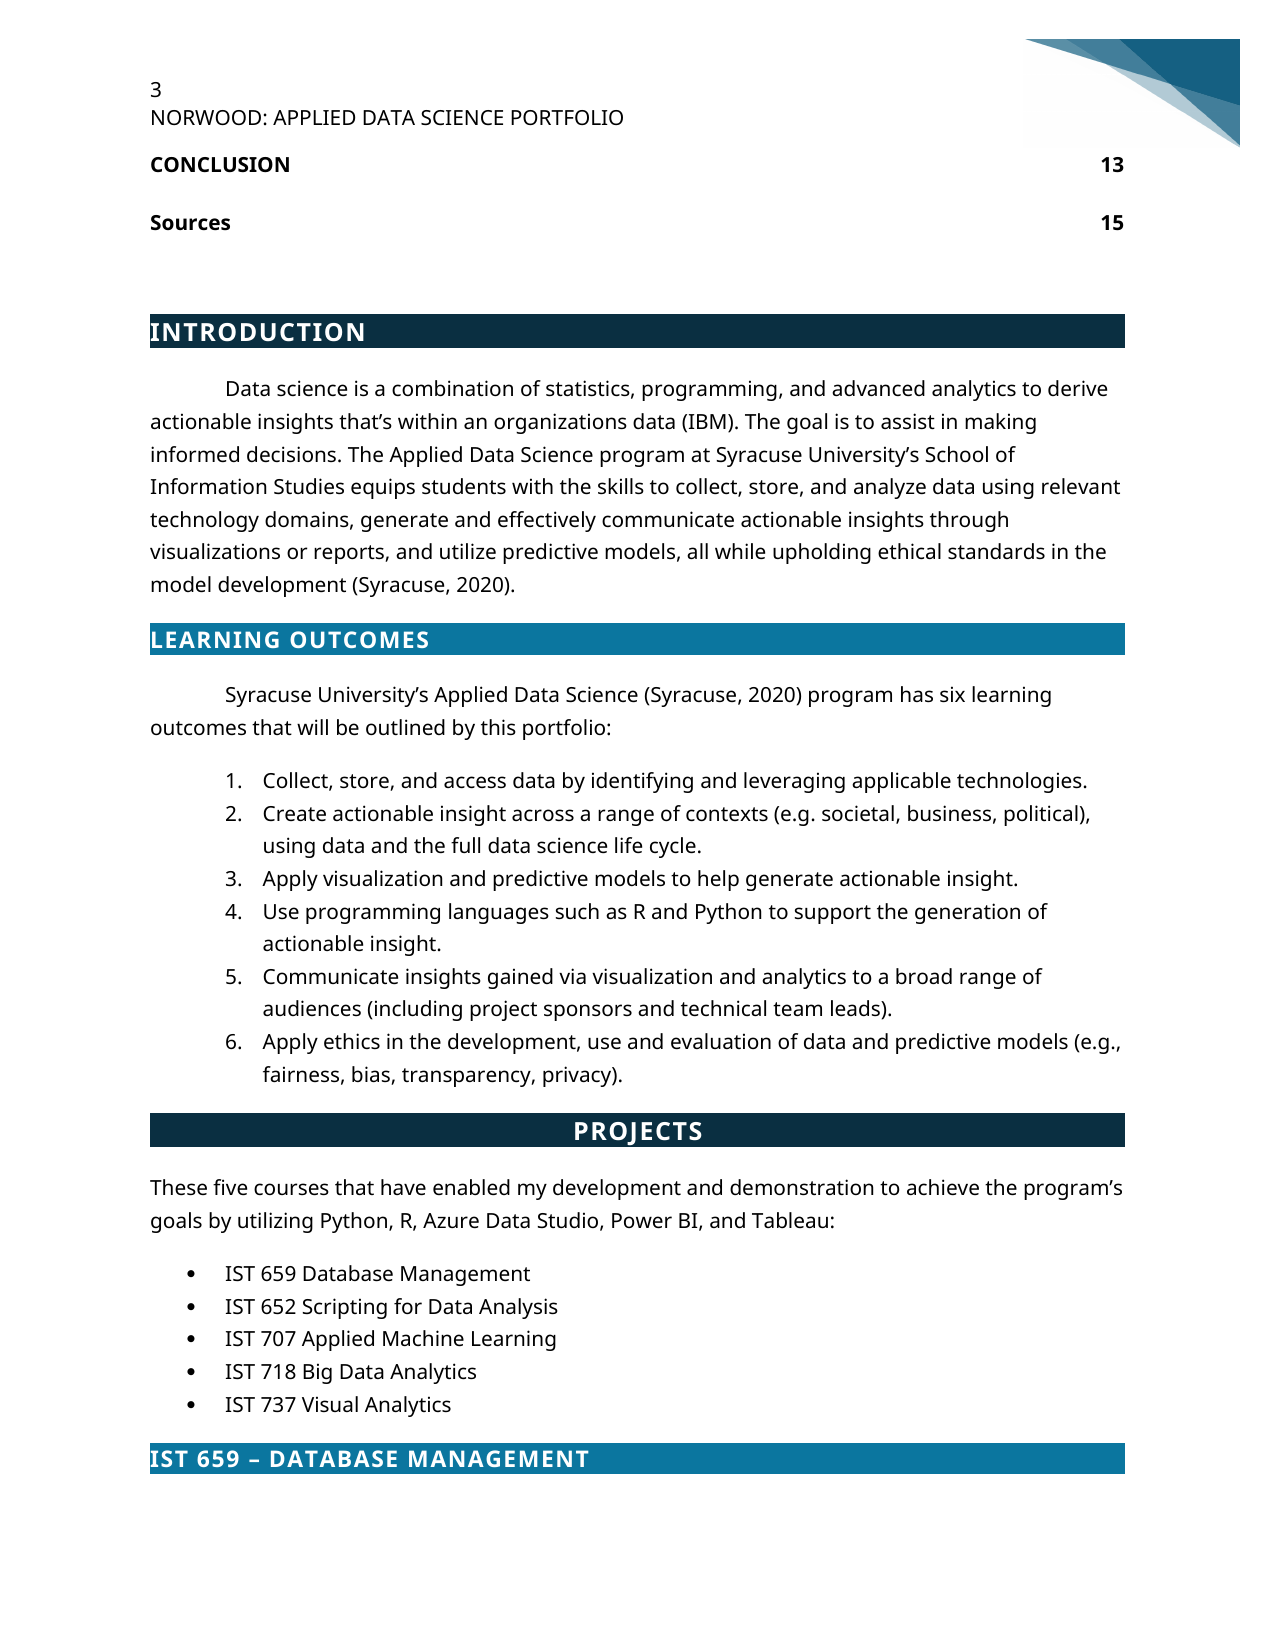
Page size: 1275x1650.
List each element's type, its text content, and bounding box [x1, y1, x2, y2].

subtitle Projects [150, 1113, 1125, 1147]
list IST 659 Database Management [187, 1259, 1125, 1288]
picture [1023, 39, 1240, 148]
subtitle Introduction [150, 314, 1125, 348]
list Create actionable insight across a range of contexts (e.g. societal, business, political), using data and the full data science life cycle. [225, 799, 1125, 860]
list IST 718 Big Data Analytics [187, 1357, 1125, 1386]
subtitle Learning Outcomes [150, 623, 1125, 655]
list IST 652 Scripting for Data Analysis [187, 1292, 1125, 1320]
list Apply visualization and predictive models to help generate actionable insight. [225, 864, 1125, 893]
list Use programming languages such as R and Python to support the generation of actionable insight. [225, 897, 1125, 958]
list IST 707 Applied Machine Learning [187, 1324, 1125, 1353]
text Data science is a combination of statistics, programming, and advanced analytics to derive actionable insights that’s within an organizations data (IBM). The goal is to assist in making informed decisions. The Applied Data Science program at Syracuse University’s School of Information Studies equips students with the skills to collect, store, and analyze data using relevant technology domains, generate and effectively communicate actionable insights through visualizations or reports, and utilize predictive models, all while upholding ethical standards in the model development (Syracuse, 2020). [150, 374, 1125, 598]
list Collect, store, and access data by identifying and leveraging applicable technologies. [225, 766, 1125, 795]
subtitle IST 659 – Database Management [150, 1443, 1125, 1474]
list Apply ethics in the development, use and evaluation of data and predictive models (e.g., fairness, bias, transparency, privacy). [225, 1027, 1125, 1088]
text These five courses that have enabled my development and demonstration to achieve the program’s goals by utilizing Python, R, Azure Data Studio, Power BI, and Tableau: [150, 1173, 1125, 1234]
list Communicate insights gained via visualization and analytics to a broad range of audiences (including project sponsors and technical team leads). [225, 962, 1125, 1023]
text Syracuse University’s Applied Data Science (Syracuse, 2020) program has six learning outcomes that will be outlined by this portfolio: [150, 680, 1125, 741]
list IST 737 Visual Analytics [187, 1390, 1125, 1418]
